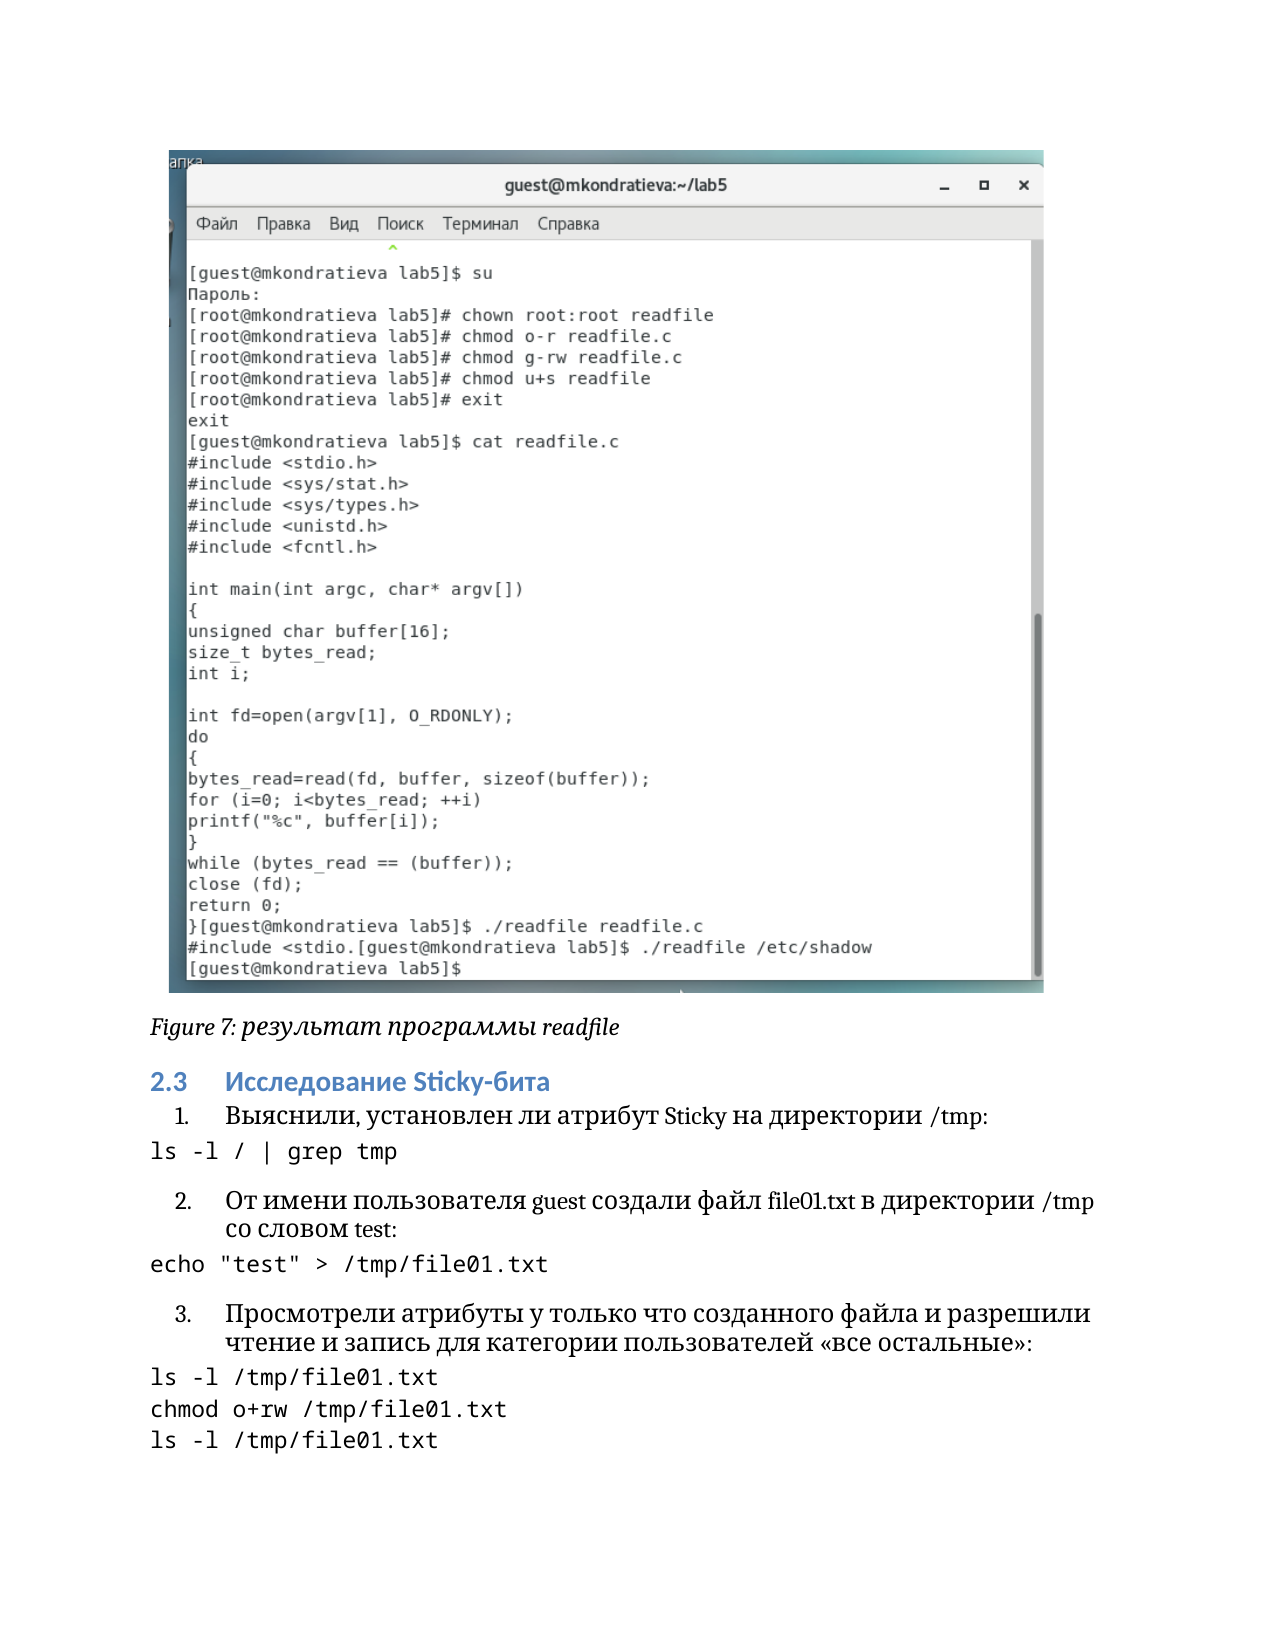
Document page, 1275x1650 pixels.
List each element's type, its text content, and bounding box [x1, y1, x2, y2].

text ls -l /tmp/file01.txt chmod o+rw /tmp/file01.txt ls -l /tmp/file01.txt [150, 1361, 1125, 1455]
list Просмотрели атрибуты у только что созданного файла и разрешили чтение и запись для категории пользователей «все остальные»: [175, 1300, 1125, 1357]
list От имени пользователя guest создали файл file01.txt в директории /tmp со словом test: [175, 1187, 1125, 1244]
text echo "test" > /tmp/file01.txt [150, 1248, 1125, 1279]
text Figure 7: результат программы readfile [150, 1013, 1125, 1042]
text ls -l / | grep tmp [150, 1134, 1125, 1166]
subtitle 2.3 Исследование Sticky-бита [150, 1063, 1125, 1098]
picture [168, 150, 1044, 993]
list Выяснили, установлен ли атрибут Sticky на директории /tmp: [175, 1102, 1125, 1131]
